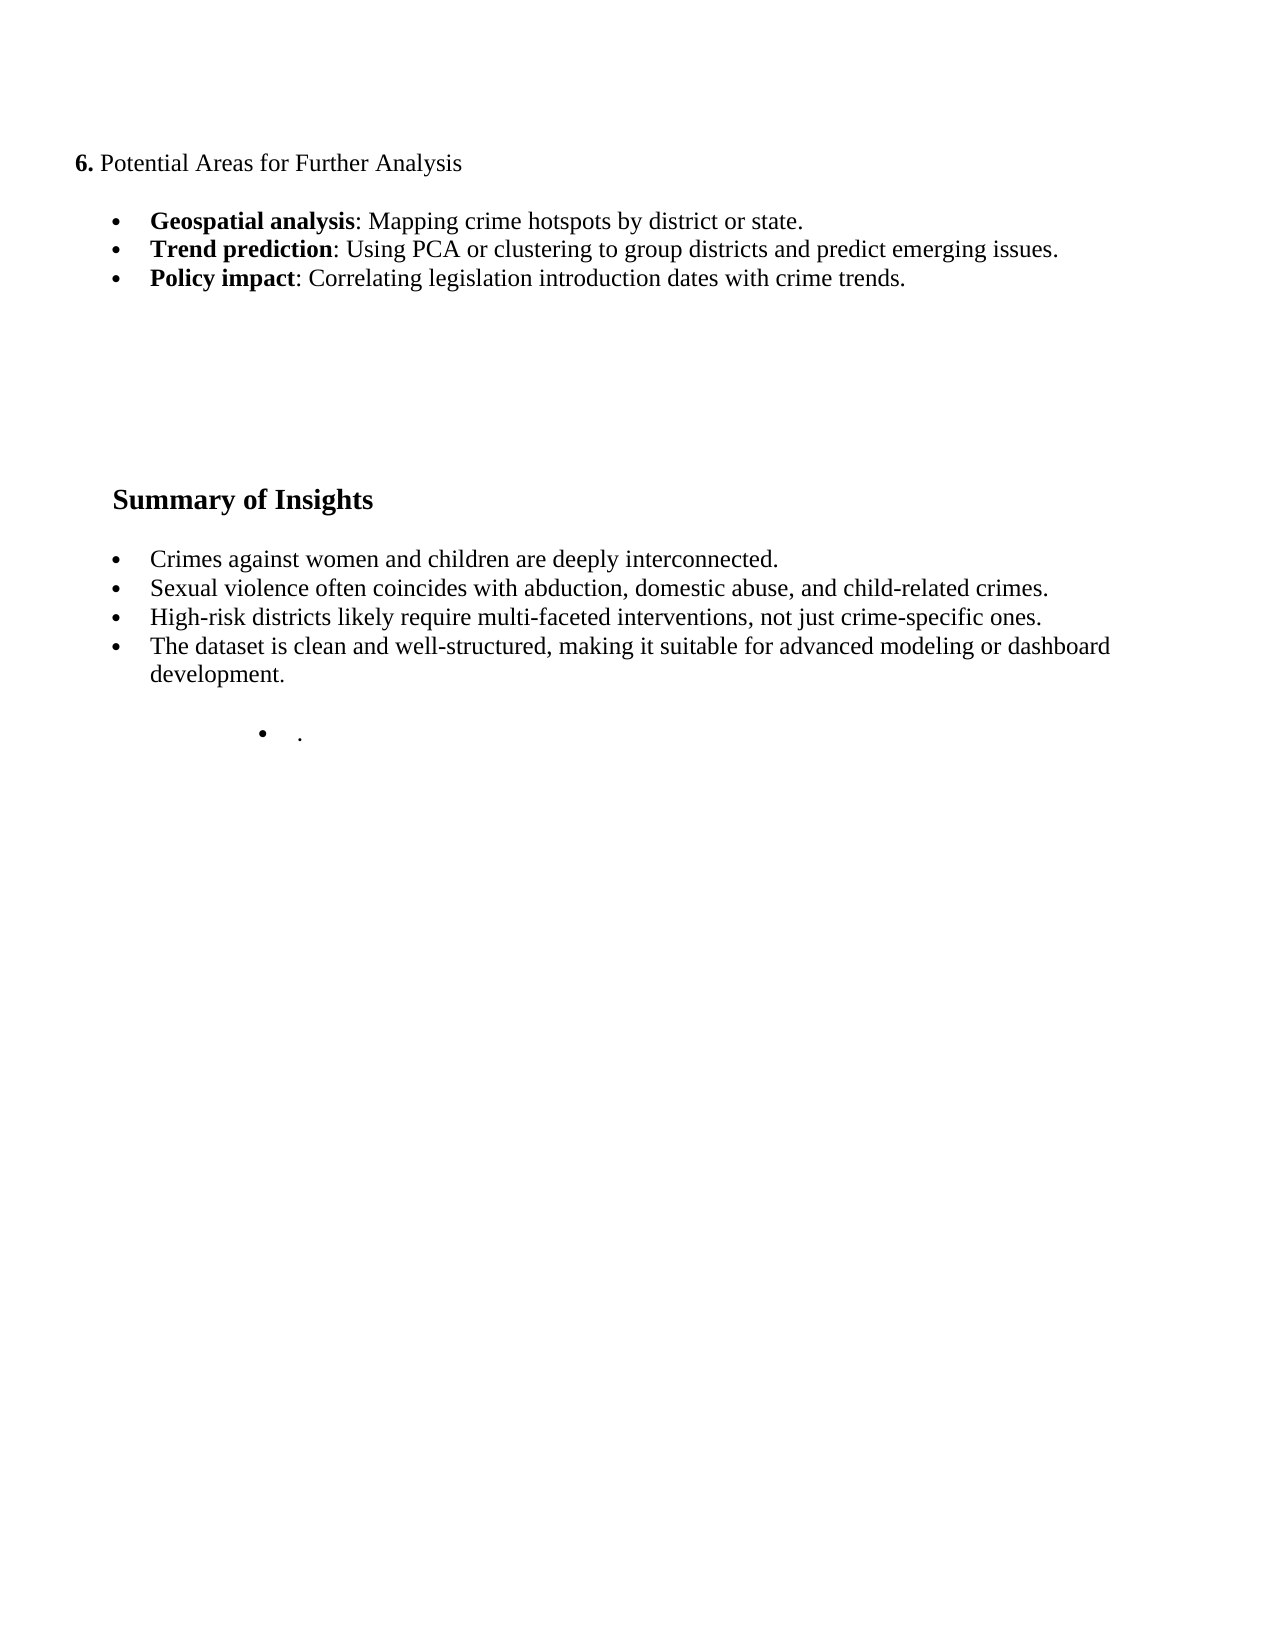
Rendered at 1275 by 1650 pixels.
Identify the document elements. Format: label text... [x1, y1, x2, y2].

list Crimes against women and children are deeply interconnected. [112, 544, 1237, 573]
list Trend prediction: Using PCA or clustering to group districts and predict emerging issues. [112, 234, 1237, 263]
list Geospatial analysis: Mapping crime hotspots by district or state. [112, 206, 1237, 234]
subtitle Summary of Insights [75, 482, 1237, 515]
list Policy impact: Correlating legislation introduction dates with crime trends. [112, 263, 1237, 292]
list . [259, 717, 1237, 748]
list High-risk districts likely require multi-faceted interventions, not just crime-specific ones. [112, 602, 1237, 631]
list The dataset is clean and well-structured, making it suitable for advanced modeling or dashboard development. [112, 631, 1237, 688]
subtitle 6. Potential Areas for Further Analysis [75, 148, 1237, 177]
list Sexual violence often coincides with abduction, domestic abuse, and child-related crimes. [112, 573, 1237, 602]
